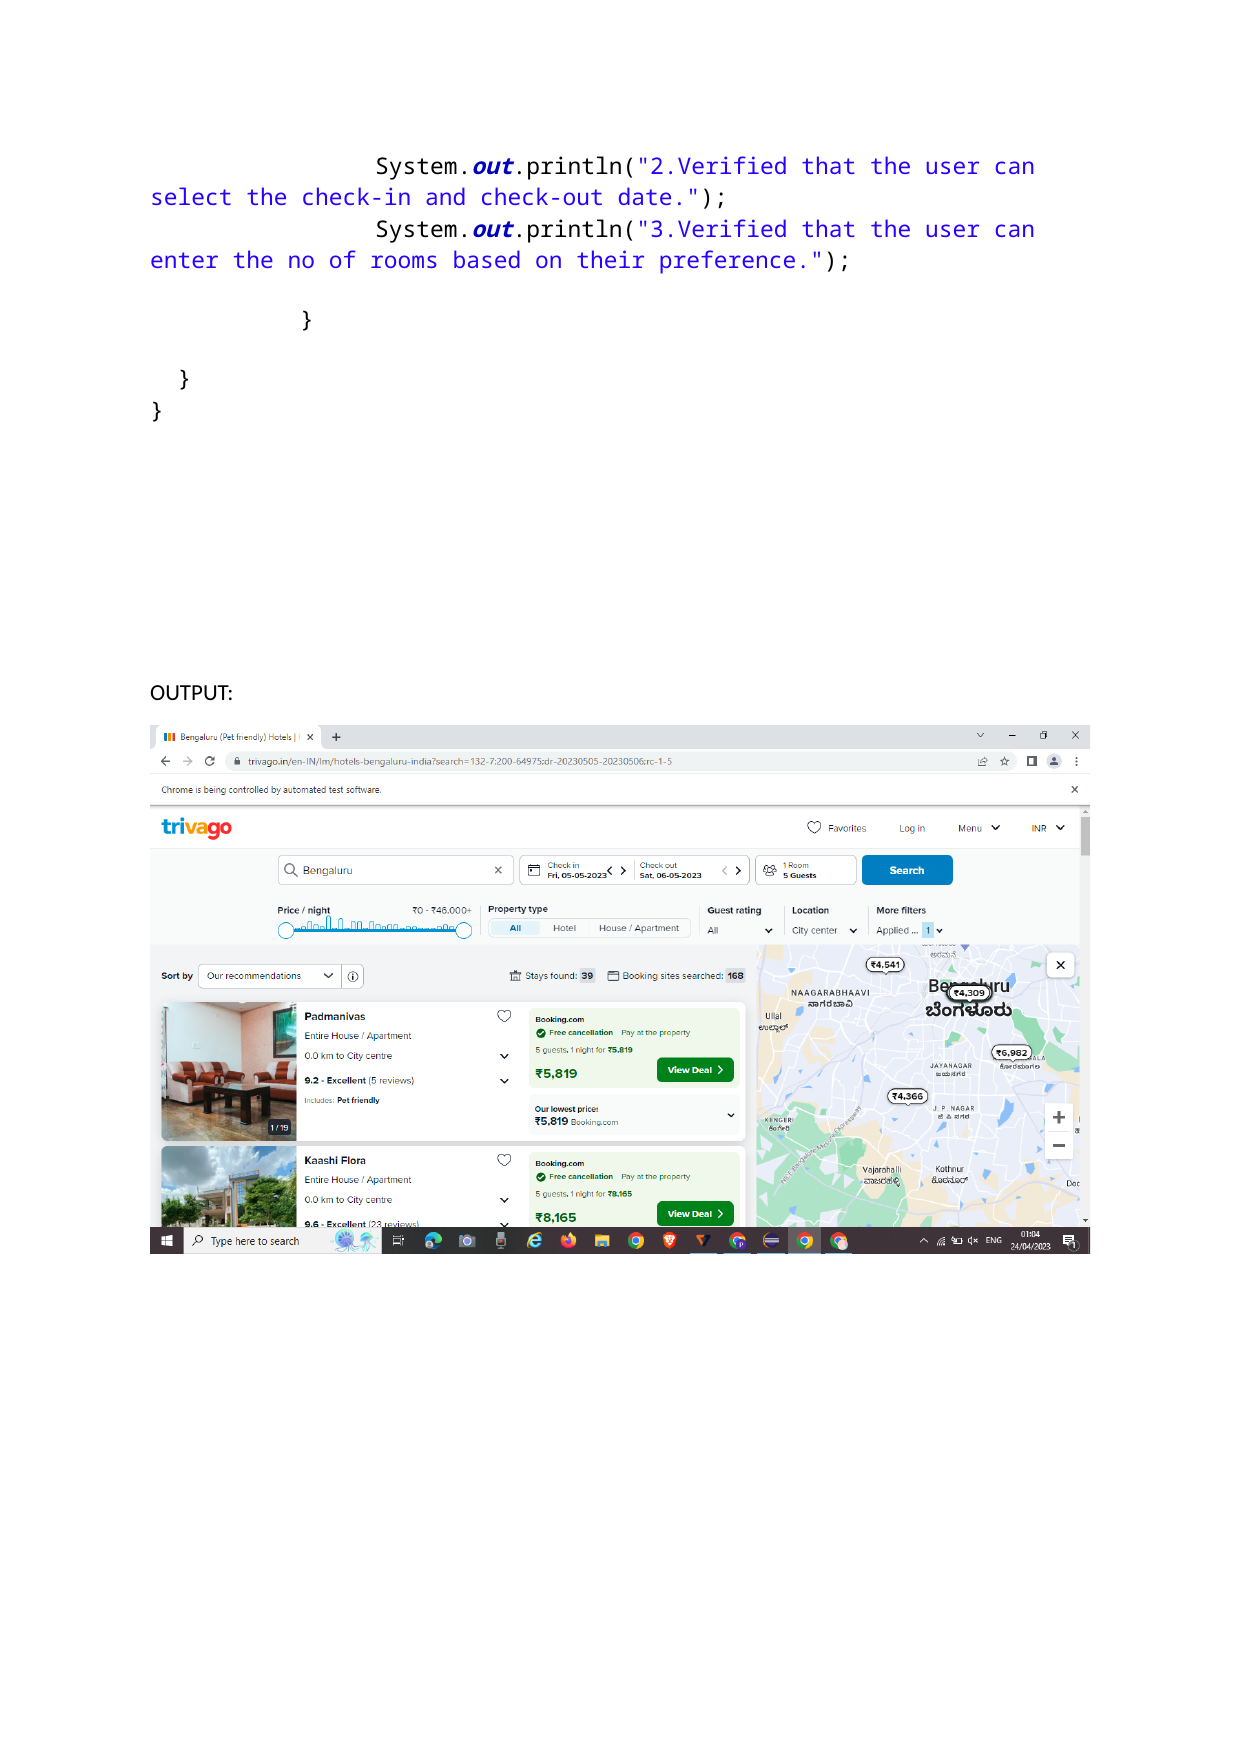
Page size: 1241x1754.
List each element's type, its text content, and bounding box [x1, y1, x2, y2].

text } [150, 303, 1090, 334]
picture [150, 725, 1091, 1254]
text } [150, 362, 1090, 393]
text } [150, 393, 1090, 425]
text System.out.println("2.Verified that the user can select the check-in and check-out date."); [150, 150, 1090, 212]
text System.out.println("3.Verified that the user can enter the no of rooms based on their preference."); [150, 212, 1090, 275]
text OUTPUT: [150, 678, 1090, 706]
